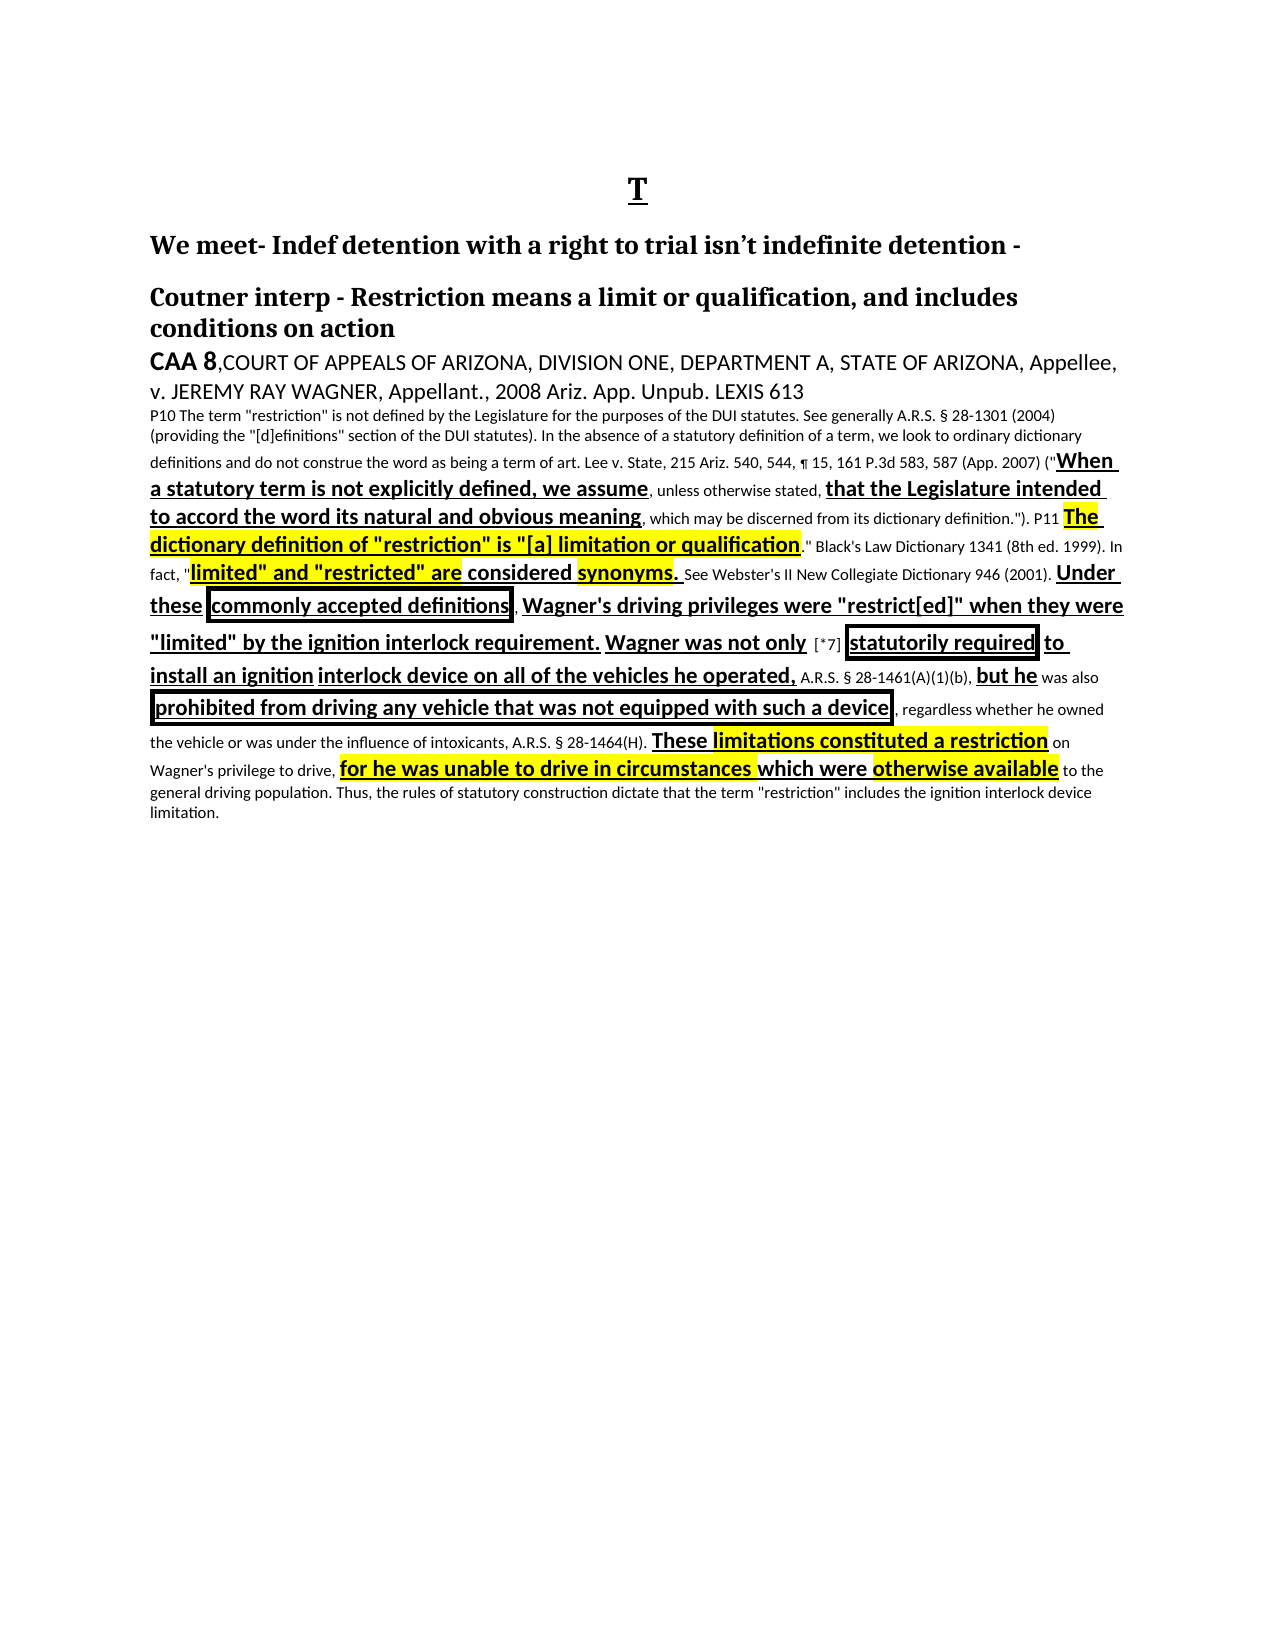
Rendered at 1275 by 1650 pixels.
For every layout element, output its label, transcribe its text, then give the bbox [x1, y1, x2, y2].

subtitle T [150, 171, 1125, 209]
subtitle We meet- Indef detention with a right to trial isn’t indefinite detention - [150, 230, 1125, 261]
text CAA 8,COURT OF APPEALS OF ARIZONA, DIVISION ONE, DEPARTMENT A, STATE OF ARIZONA, Appellee, v. JEREMY RAY WAGNER, Appellant., 2008 Ariz. App. Unpub. LEXIS 613 [150, 344, 1125, 405]
subtitle Coutner interp - Restriction means a limit or qualification, and includes conditions on action [150, 282, 1125, 344]
text P10 The term "restriction" is not defined by the Legislature for the purposes of the DUI statutes. See generally A.R.S. § 28-1301 (2004) (providing the "[d]efinitions" section of the DUI statutes). In the absence of a statutory definition of a term, we look to ordinary dictionary definitions and do not construe the word as being a term of art. Lee v. State, 215 Ariz. 540, 544, ¶ 15, 161 P.3d 583, 587 (App. 2007) ("When a statutory term is not explicitly defined, we assume, unless otherwise stated, that the Legislature intended to accord the word its natural and obvious meaning, which may be discerned from its dictionary definition."). P11 The dictionary definition of "restriction" is "[a] limitation or qualification." Black's Law Dictionary 1341 (8th ed. 1999). In fact, "limited" and "restricted" are considered synonyms. See Webster's II New Collegiate Dictionary 946 (2001). Under these commonly accepted definitions, Wagner's driving privileges were "restrict[ed]" when they were "limited" by the ignition interlock requirement. Wagner was not only [*7] statutorily required to install an ignition interlock device on all of the vehicles he operated, A.R.S. § 28-1461(A)(1)(b), but he was also prohibited from driving any vehicle that was not equipped with such a device, regardless whether he owned the vehicle or was under the influence of intoxicants, A.R.S. § 28-1464(H). These limitations constituted a restriction on Wagner's privilege to drive, for he was unable to drive in circumstances which were otherwise available to the general driving population. Thus, the rules of statutory construction dictate that the term "restriction" includes the ignition interlock device limitation. [150, 405, 1125, 823]
